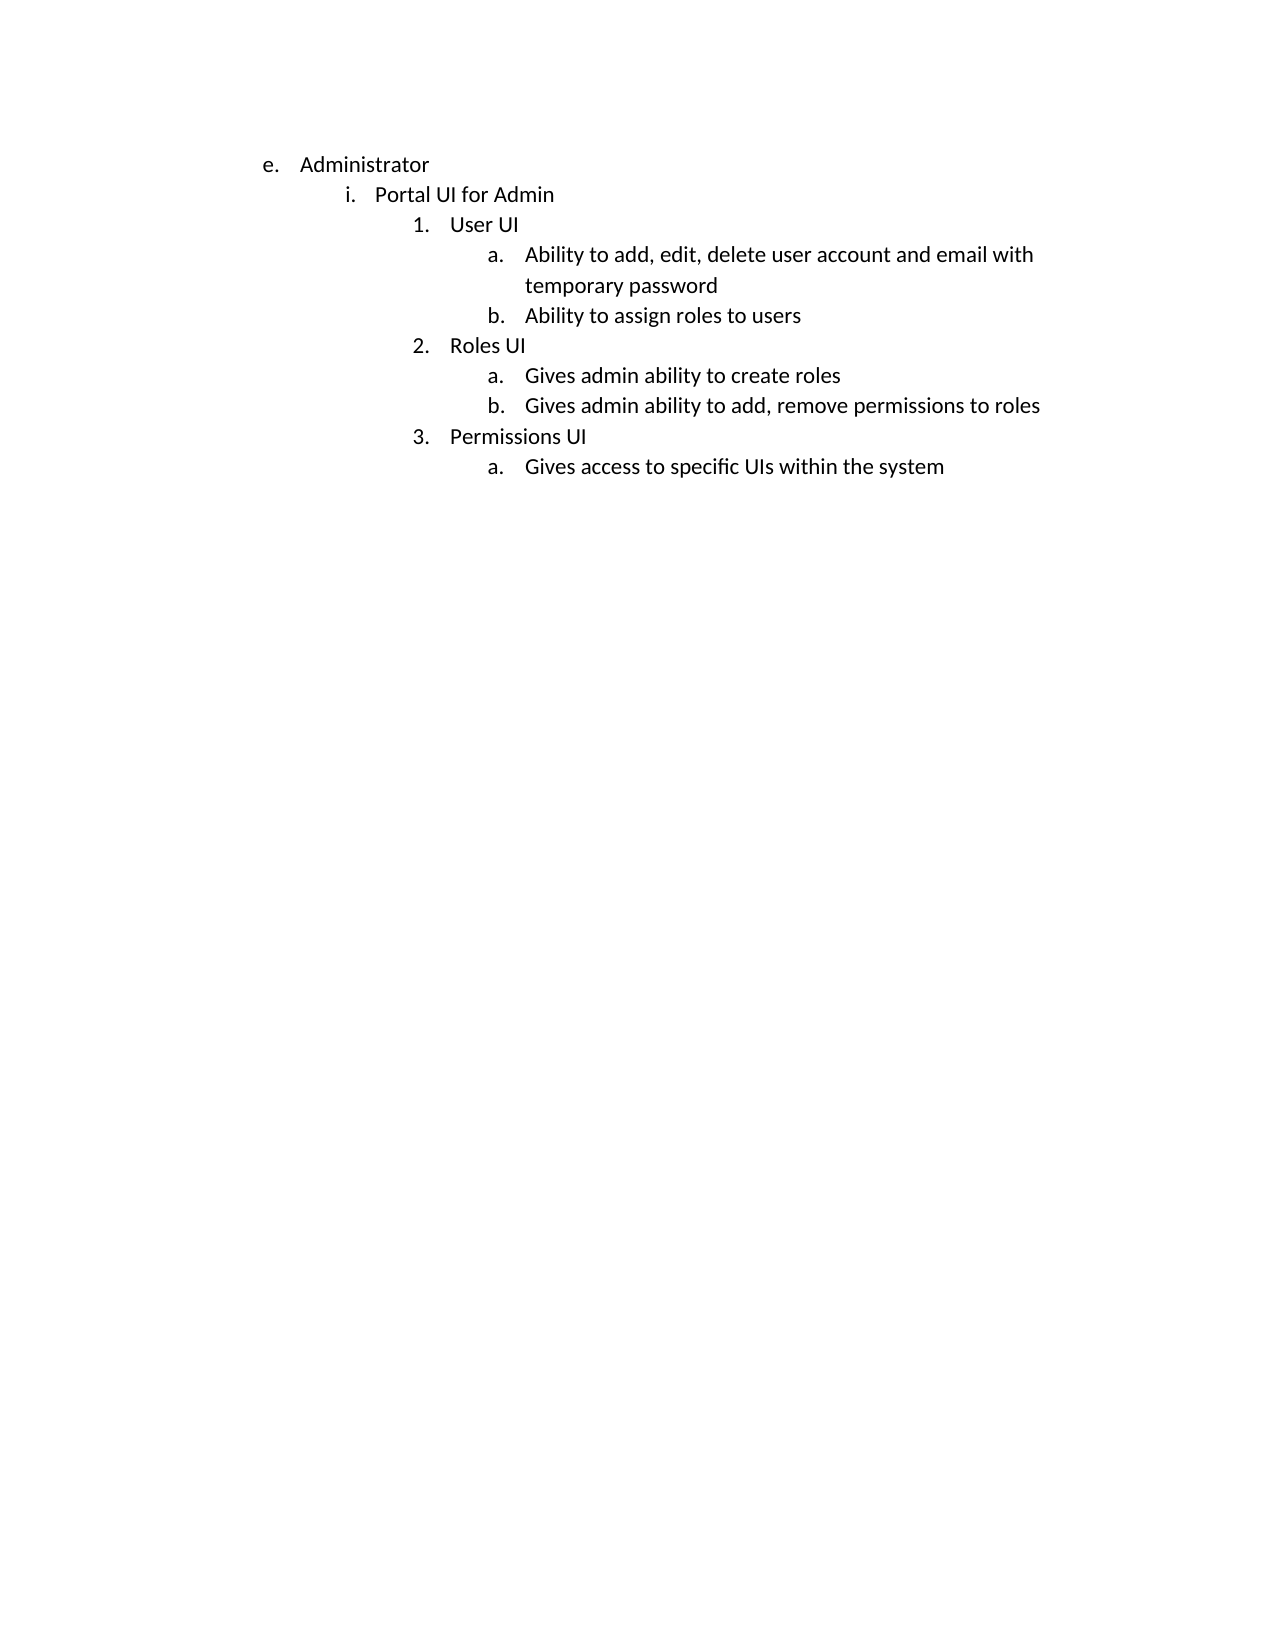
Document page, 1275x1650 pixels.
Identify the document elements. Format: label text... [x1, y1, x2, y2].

list Roles UI [412, 331, 1125, 359]
list Gives admin ability to add, remove permissions to roles [487, 392, 1125, 420]
list User UI [412, 210, 1125, 238]
list Ability to add, edit, delete user account and email with temporary password [487, 241, 1125, 299]
list Gives access to specific UIs within the system [487, 452, 1125, 510]
list Administrator [262, 150, 1125, 178]
list Portal UI for Admin [356, 180, 1125, 208]
list Ability to assign roles to users [487, 301, 1125, 329]
list Permissions UI [412, 422, 1125, 450]
list Gives admin ability to create roles [487, 361, 1125, 389]
